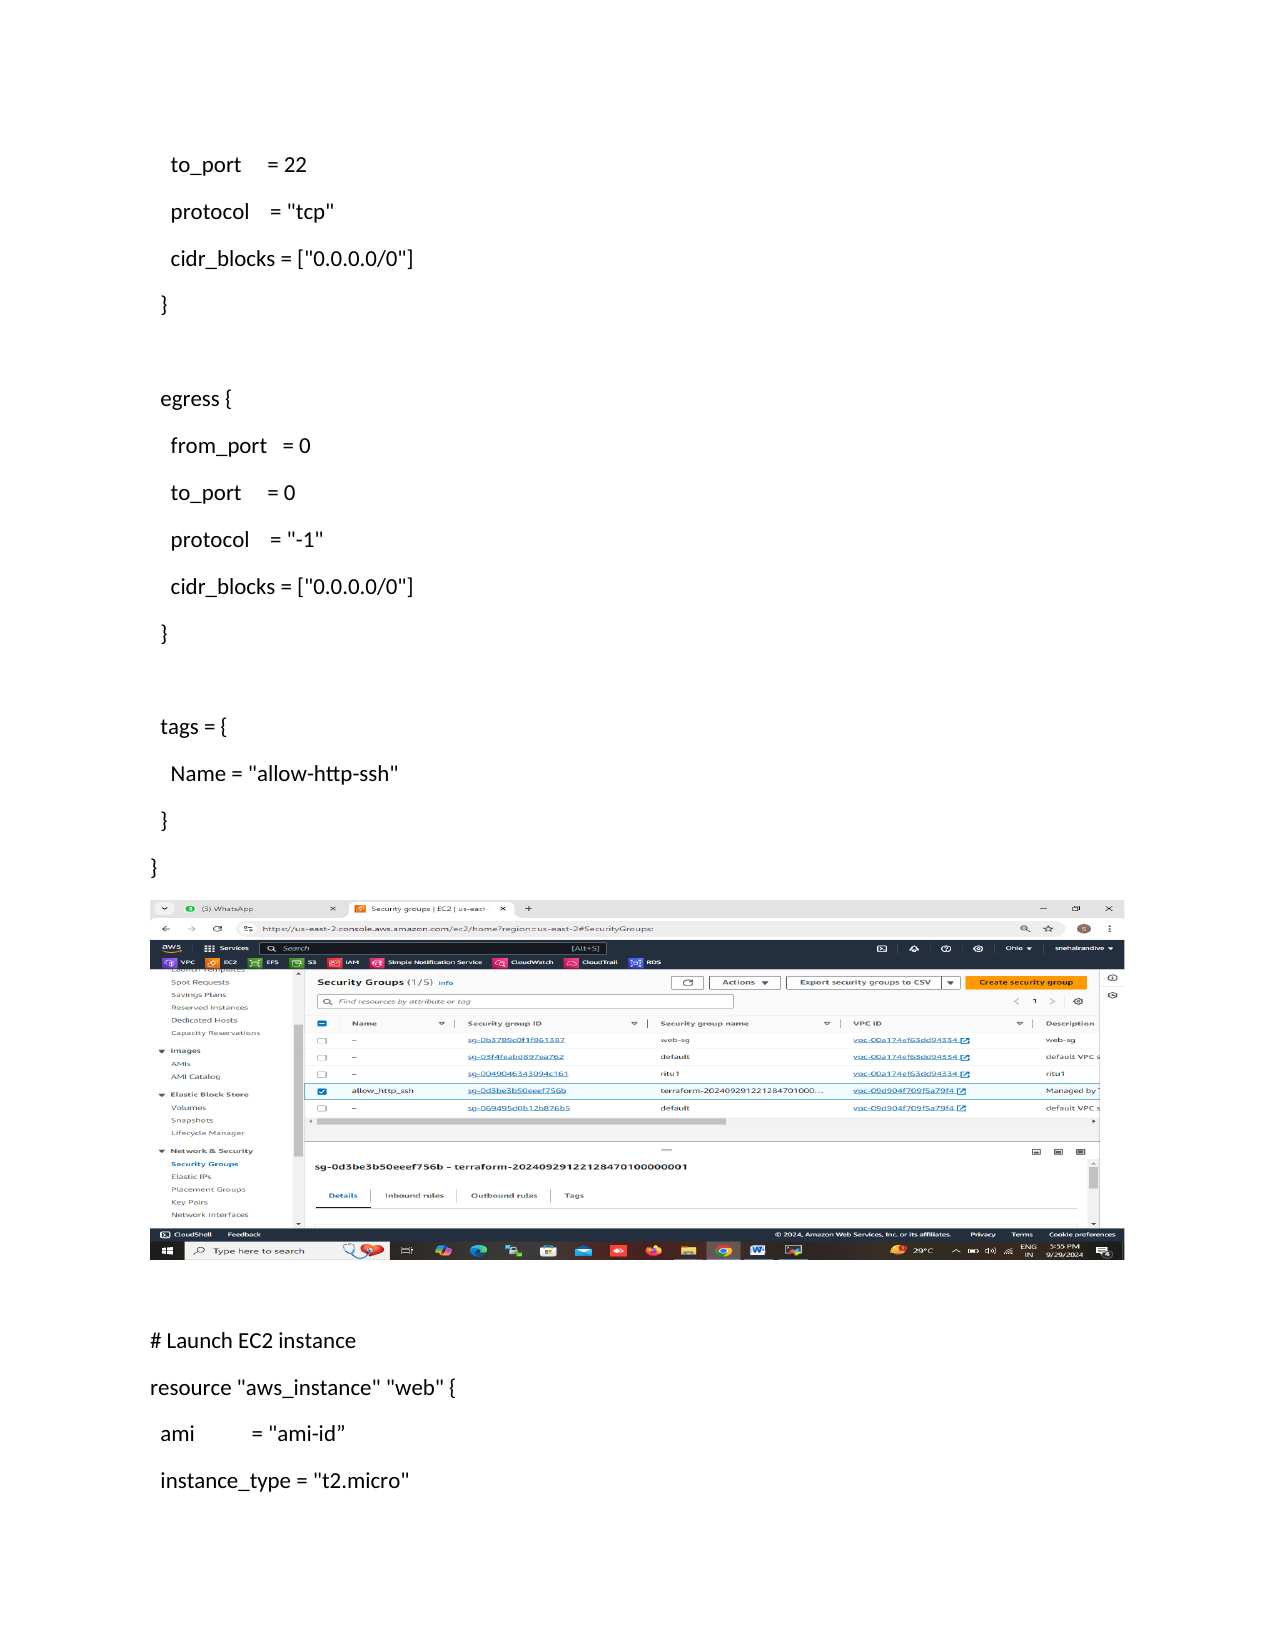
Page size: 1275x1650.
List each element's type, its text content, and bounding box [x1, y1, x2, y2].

text } [150, 619, 1125, 647]
text cidr_blocks = ["0.0.0.0/0"] [150, 244, 1125, 272]
text } [150, 806, 1125, 834]
text # Launch EC2 instance [150, 1326, 1125, 1354]
text tags = { [150, 712, 1125, 741]
text to_port = 22 [150, 150, 1125, 178]
text cidr_blocks = ["0.0.0.0/0"] [150, 572, 1125, 600]
text instance_type = "t2.micro" [150, 1466, 1125, 1494]
text to_port = 0 [150, 478, 1125, 506]
text } [150, 291, 1125, 319]
text ami = "ami-id” [150, 1419, 1125, 1447]
picture [150, 900, 1125, 1260]
text from_port = 0 [150, 431, 1125, 459]
text protocol = "-1" [150, 525, 1125, 553]
text } [150, 853, 1125, 881]
text Name = "allow-http-ssh" [150, 759, 1125, 787]
text protocol = "tcp" [150, 197, 1125, 225]
text resource "aws_instance" "web" { [150, 1373, 1125, 1401]
text egress { [150, 384, 1125, 412]
